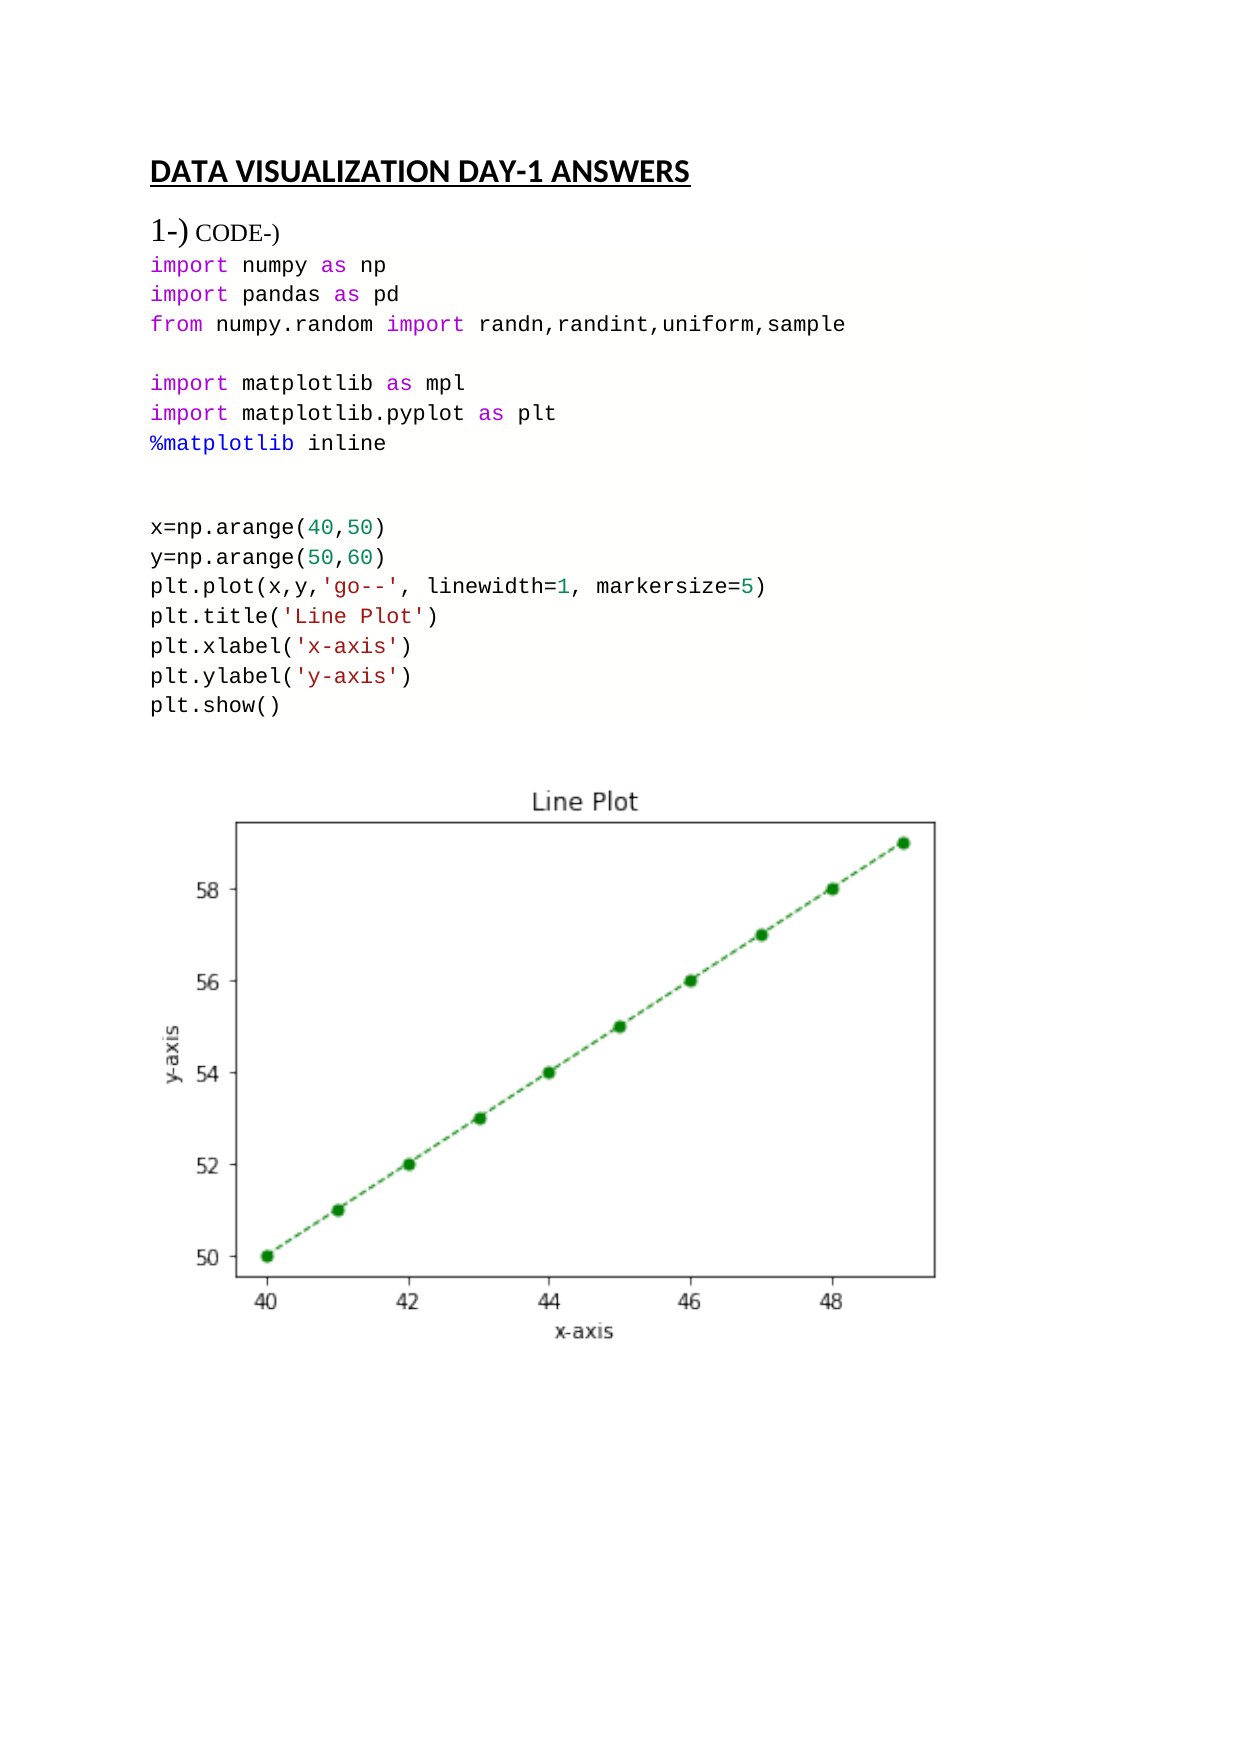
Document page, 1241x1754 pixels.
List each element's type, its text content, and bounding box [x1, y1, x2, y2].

text import numpy as np [150, 249, 1090, 279]
picture [150, 776, 947, 1356]
text import matplotlib.pyplot as plt [150, 397, 1090, 427]
text 1-) CODE-) [150, 211, 1090, 249]
text x=np.arange(40,50) [150, 511, 1090, 541]
text plt.xlabel('x-axis') [150, 630, 1090, 660]
text y=np.arange(50,60) [150, 541, 1090, 571]
text DATA VISUALIZATION DAY-1 ANSWERS [150, 150, 1090, 191]
text import pandas as pd [150, 279, 1090, 308]
text %matplotlib inline [150, 427, 1090, 457]
text plt.title('Line Plot') [150, 601, 1090, 630]
text plt.ylabel('y-axis') [150, 660, 1090, 689]
text from numpy.random import randn,randint,uniform,sample [150, 308, 1090, 338]
text plt.plot(x,y,'go--', linewidth=1, markersize=5) [150, 571, 1090, 601]
text import matplotlib as mpl [150, 368, 1090, 397]
text plt.show() [150, 689, 1090, 719]
